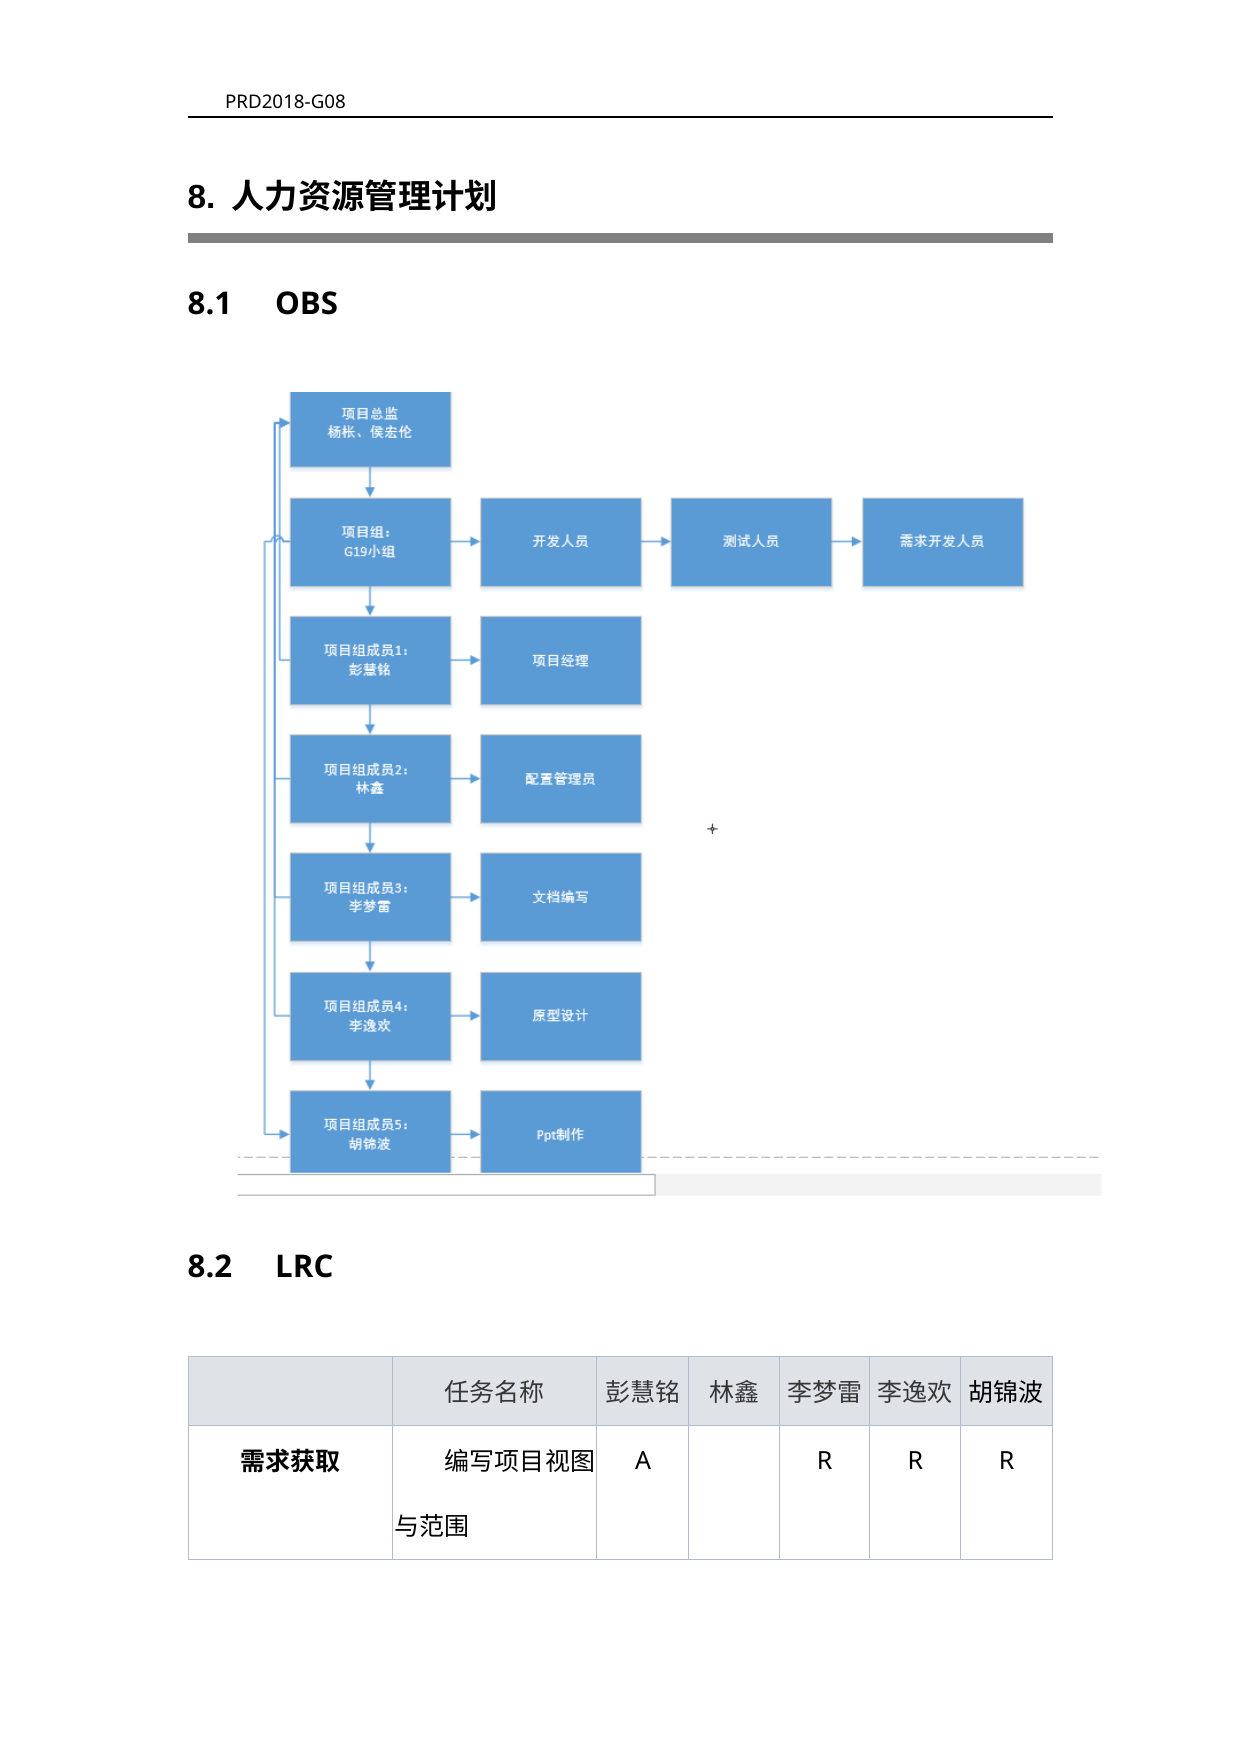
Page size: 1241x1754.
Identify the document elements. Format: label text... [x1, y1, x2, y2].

table_header 李梦雷 [780, 1357, 869, 1425]
subtitle 人力资源管理计划 [187, 162, 1053, 243]
table_cell [689, 1426, 779, 1559]
table_cell A [597, 1426, 688, 1559]
table_header [189, 1357, 392, 1425]
subtitle LRC [187, 1232, 1053, 1297]
table_cell 编写项目视图与范围 [393, 1426, 596, 1559]
table_header 胡锦波 [961, 1357, 1052, 1425]
table_header 彭慧铭 [597, 1357, 688, 1425]
table_cell R [780, 1426, 869, 1559]
table_cell 需求获取 [189, 1426, 392, 1559]
table_cell R [870, 1426, 960, 1559]
table_header 李逸欢 [870, 1357, 960, 1425]
table_header 林鑫 [689, 1357, 779, 1425]
table_cell R [961, 1426, 1052, 1559]
table_header 任务名称 [393, 1357, 596, 1425]
picture [237, 392, 1102, 1197]
subtitle OBS [187, 270, 1053, 335]
